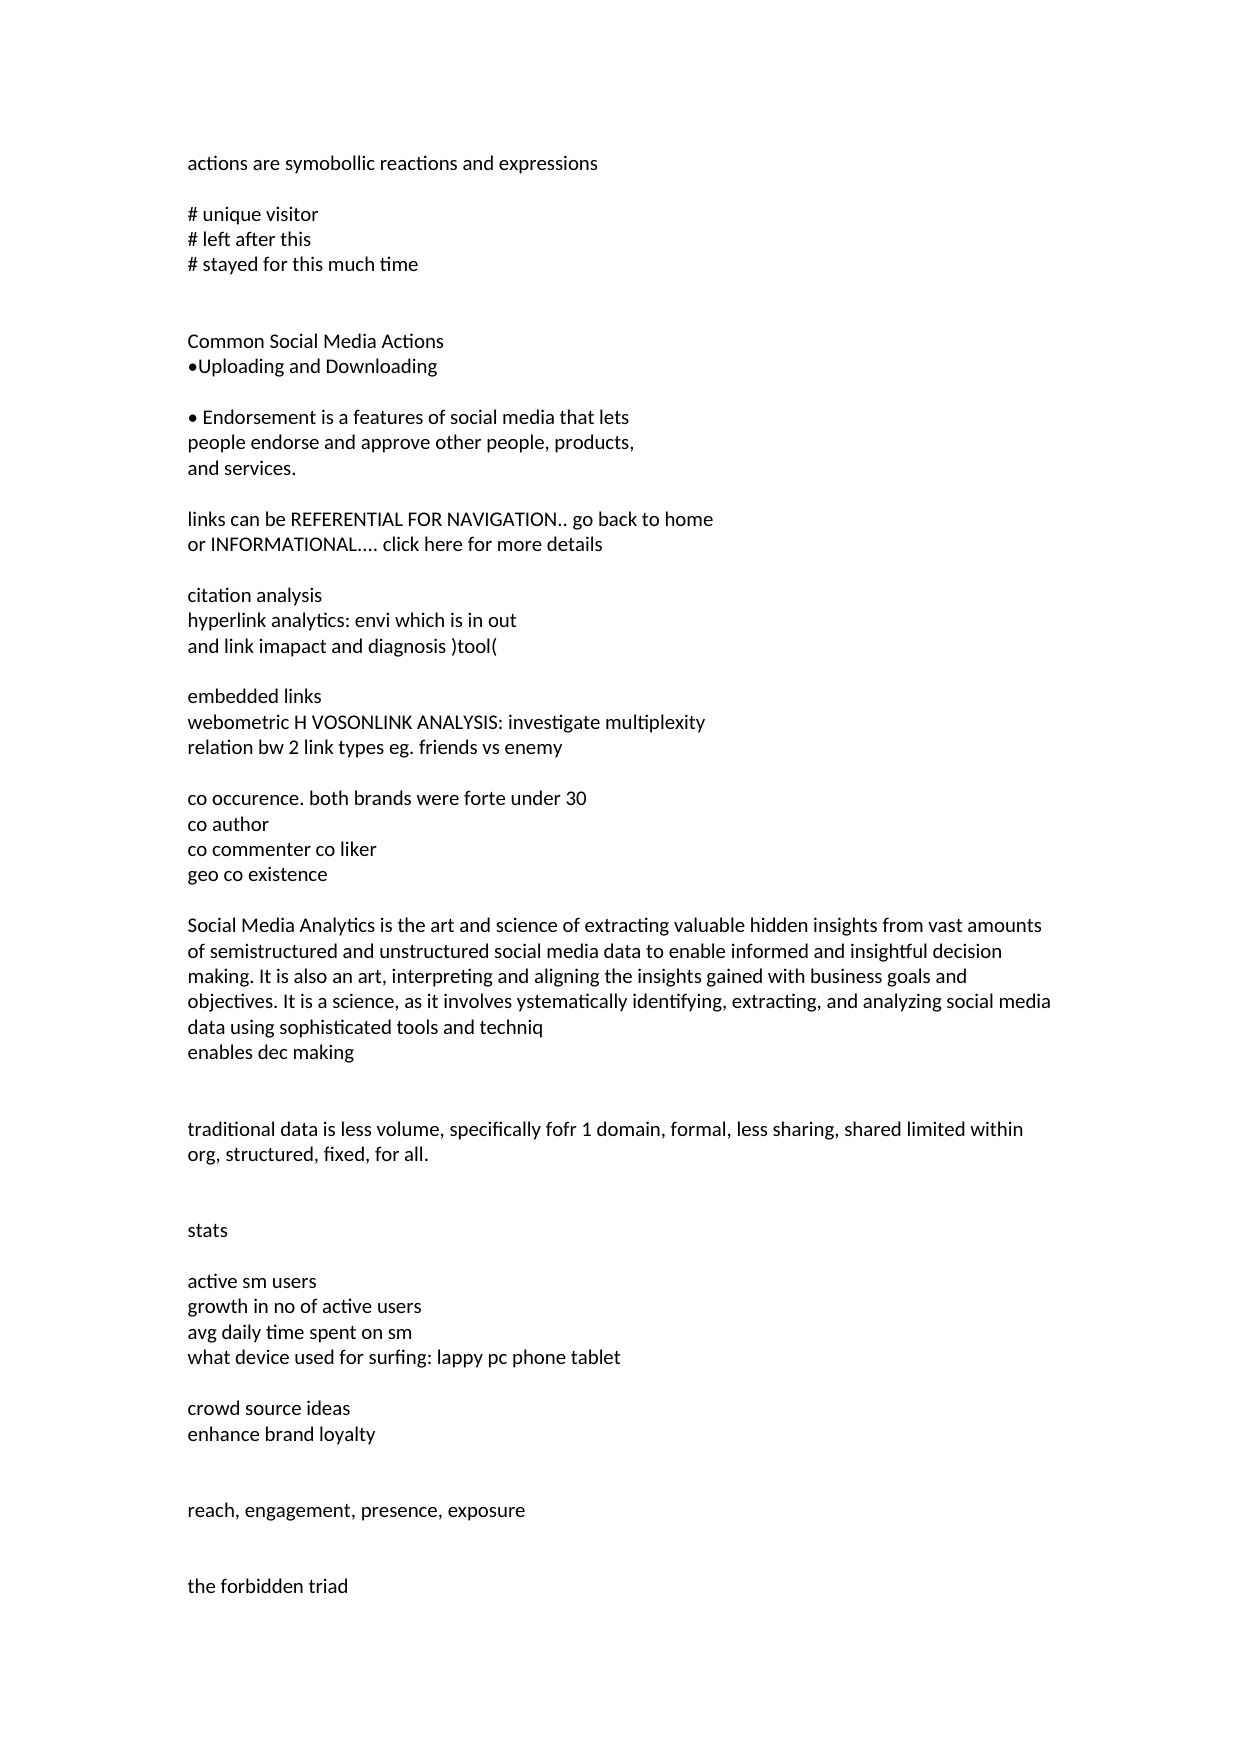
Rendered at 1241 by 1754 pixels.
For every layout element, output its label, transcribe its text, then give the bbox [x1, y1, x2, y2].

text people endorse and approve other people, products, [187, 429, 1053, 455]
text co commenter co liker [187, 836, 1053, 862]
text avg daily time spent on sm [187, 1319, 1053, 1344]
text and link imapact and diagnosis )tool( [187, 633, 1053, 658]
text active sm users [187, 1268, 1053, 1294]
text crowd source ideas [187, 1395, 1053, 1421]
text geo co existence [187, 862, 1053, 887]
text stats [187, 1217, 1053, 1243]
text Social Media Analytics is the art and science of extracting valuable hidden insights from vast amounts of semistructured and unstructured social media data to enable informed and insightful decision making. It is also an art, interpreting and aligning the insights gained with business goals and objectives. It is a science, as it involves ystematically identifying, extracting, and analyzing social media data using sophisticated tools and techniq [187, 912, 1053, 1039]
text # unique visitor [187, 201, 1053, 226]
text relation bw 2 link types eg. friends vs enemy [187, 734, 1053, 760]
text embedded links [187, 684, 1053, 709]
text webometric H VOSONLINK ANALYSIS: investigate multiplexity [187, 709, 1053, 734]
text or INFORMATIONAL.... click here for more details [187, 531, 1053, 557]
text enhance brand loyalty [187, 1421, 1053, 1446]
text • Endorsement is a features of social media that lets [187, 404, 1053, 429]
text links can be REFERENTIAL FOR NAVIGATION.. go back to home [187, 506, 1053, 531]
text reach, engagement, presence, exposure [187, 1497, 1053, 1522]
text co occurence. both brands were forte under 30 [187, 785, 1053, 811]
text hyperlink analytics: envi which is in out [187, 607, 1053, 633]
text enables dec making [187, 1039, 1053, 1065]
text traditional data is less volume, specifically fofr 1 domain, formal, less sharing, shared limited within org, structured, fixed, for all. [187, 1116, 1053, 1167]
text •Uploading and Downloading [187, 353, 1053, 379]
text co author [187, 811, 1053, 836]
text # stayed for this much time [187, 252, 1053, 277]
text what device used for surfing: lappy pc phone tablet [187, 1344, 1053, 1370]
text actions are symobollic reactions and expressions [187, 150, 1053, 175]
text # left after this [187, 226, 1053, 252]
text and services. [187, 455, 1053, 480]
text growth in no of active users [187, 1294, 1053, 1319]
text Common Social Media Actions [187, 328, 1053, 353]
text citation analysis [187, 582, 1053, 607]
text the forbidden triad [187, 1573, 1053, 1599]
